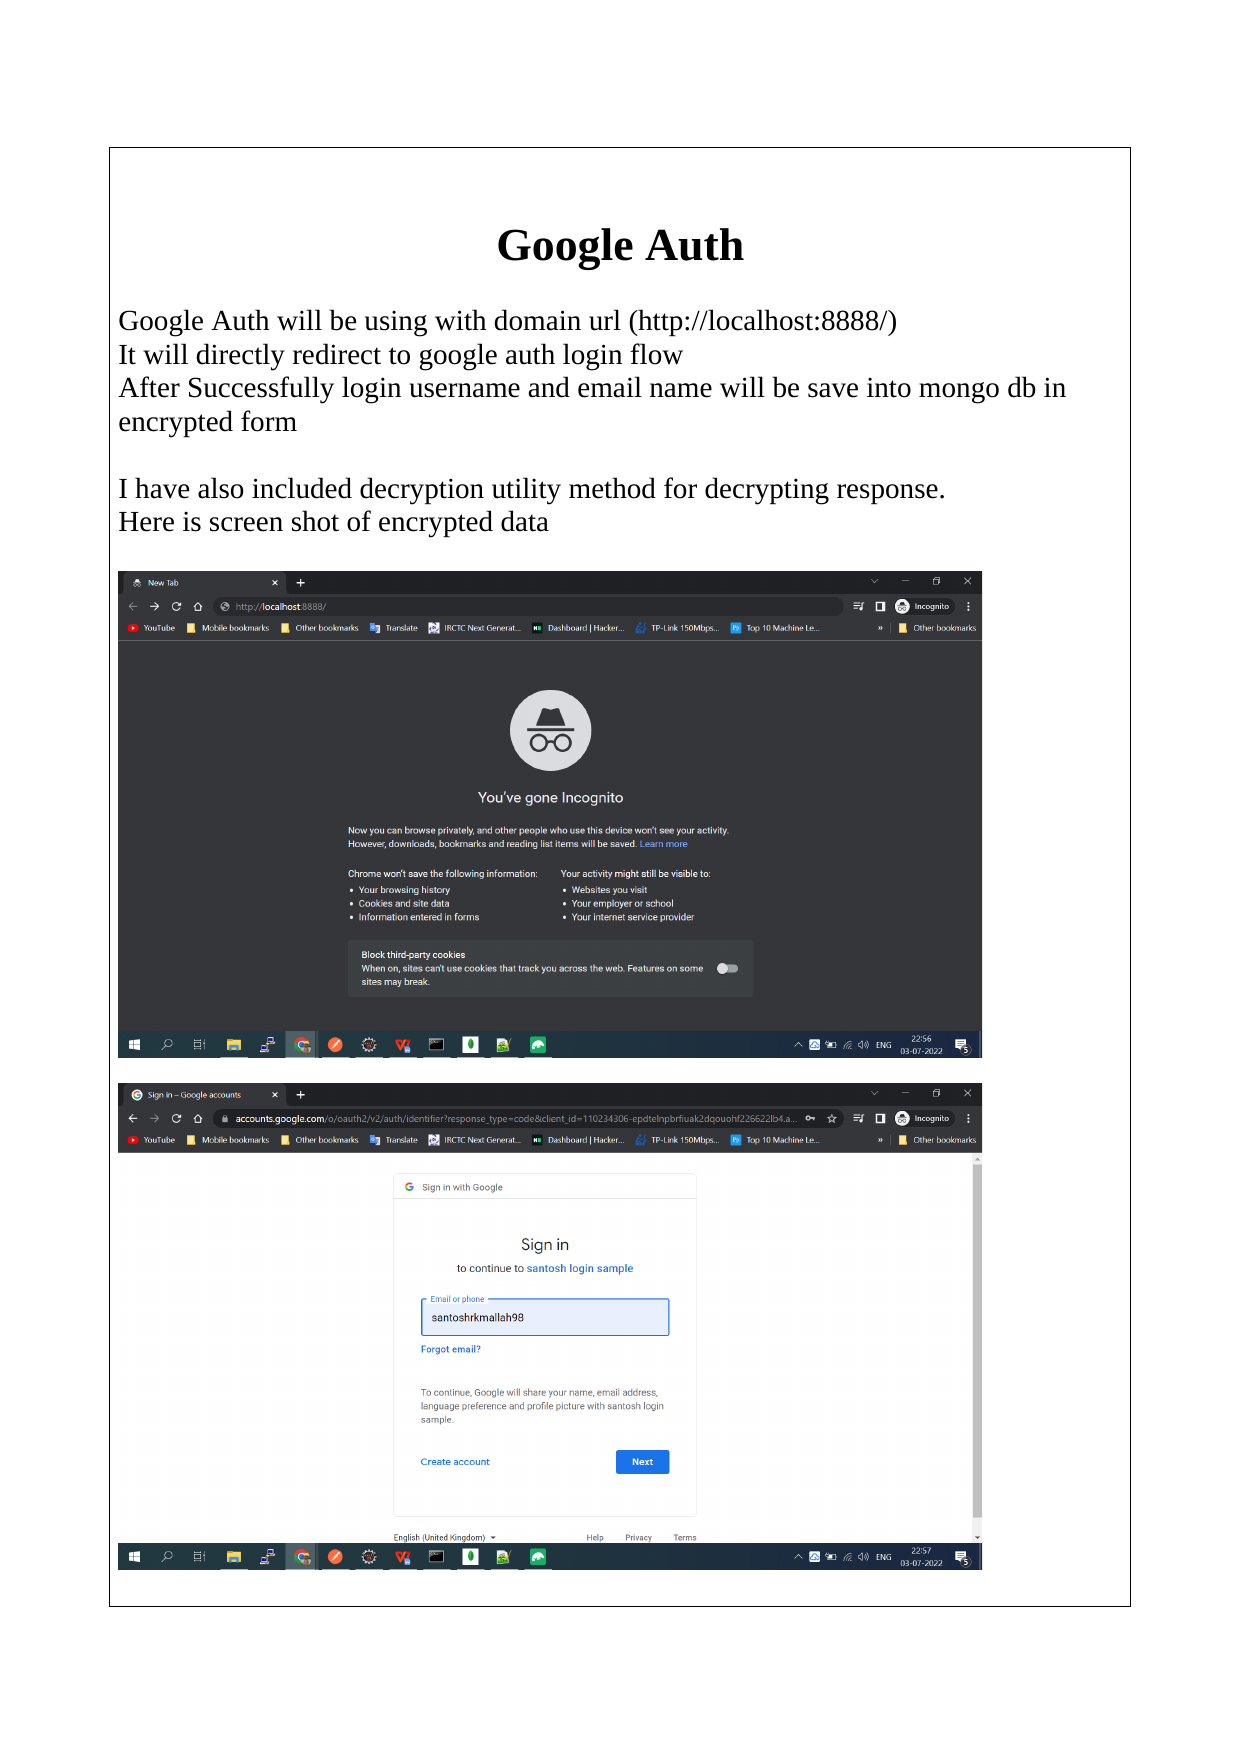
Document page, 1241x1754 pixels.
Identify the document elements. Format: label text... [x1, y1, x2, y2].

picture [118, 1083, 983, 1570]
text Google Auth will be using with domain url (http://localhost:8888/) [118, 303, 1122, 337]
text I have also included decryption utility method for decrypting response. [118, 471, 1122, 504]
text Google Auth [118, 217, 1122, 270]
text Here is screen shot of encrypted data [118, 504, 1122, 538]
text After Successfully login username and email name will be save into mongo db in encrypted form [118, 370, 1122, 437]
text It will directly redirect to google auth login flow [118, 337, 1122, 370]
picture [118, 571, 983, 1058]
